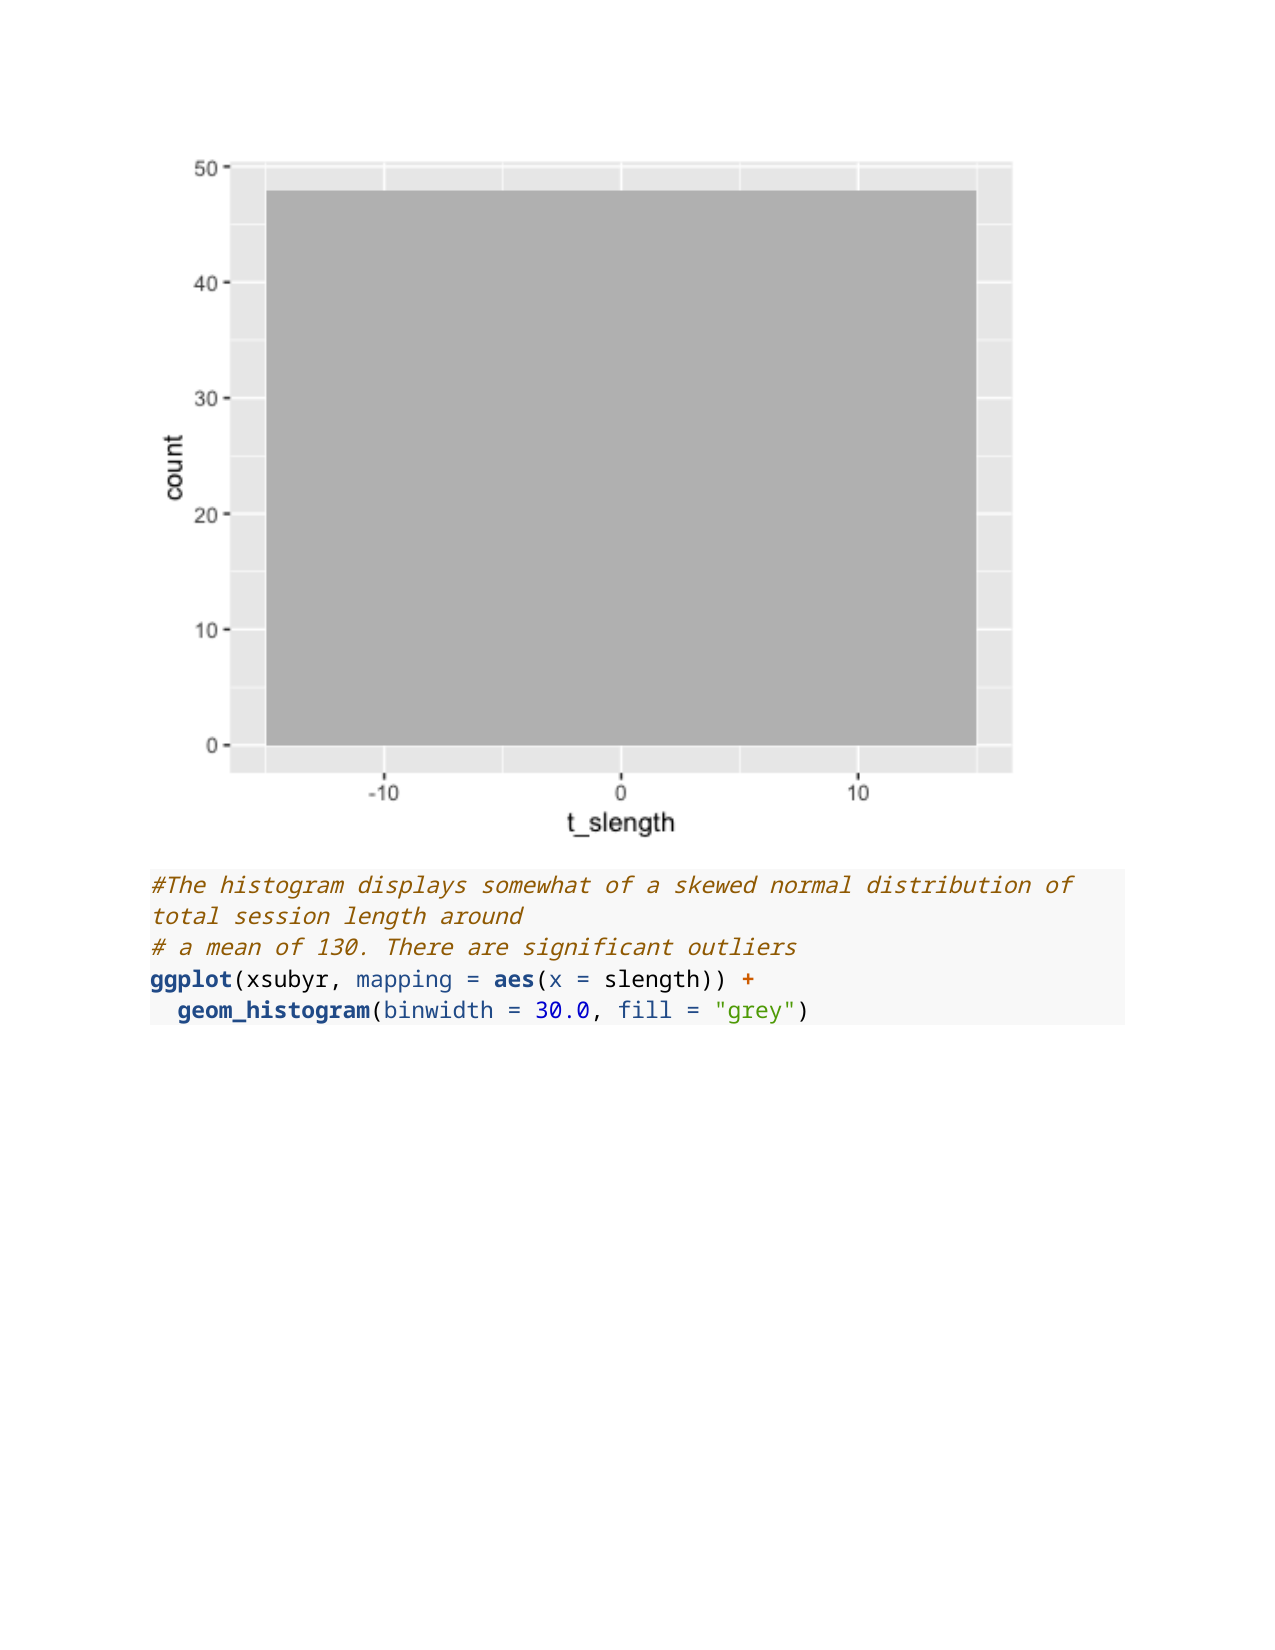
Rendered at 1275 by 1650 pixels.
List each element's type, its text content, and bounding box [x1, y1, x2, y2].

text #The histogram displays somewhat of a skewed normal distribution of total session length around # a mean of 130. There are significant outliers ggplot(xsubyr, mapping = aes(x = slength)) + geom_histogram(binwidth = 30.0, fill = "grey") [150, 869, 1125, 1025]
picture [150, 150, 1025, 850]
